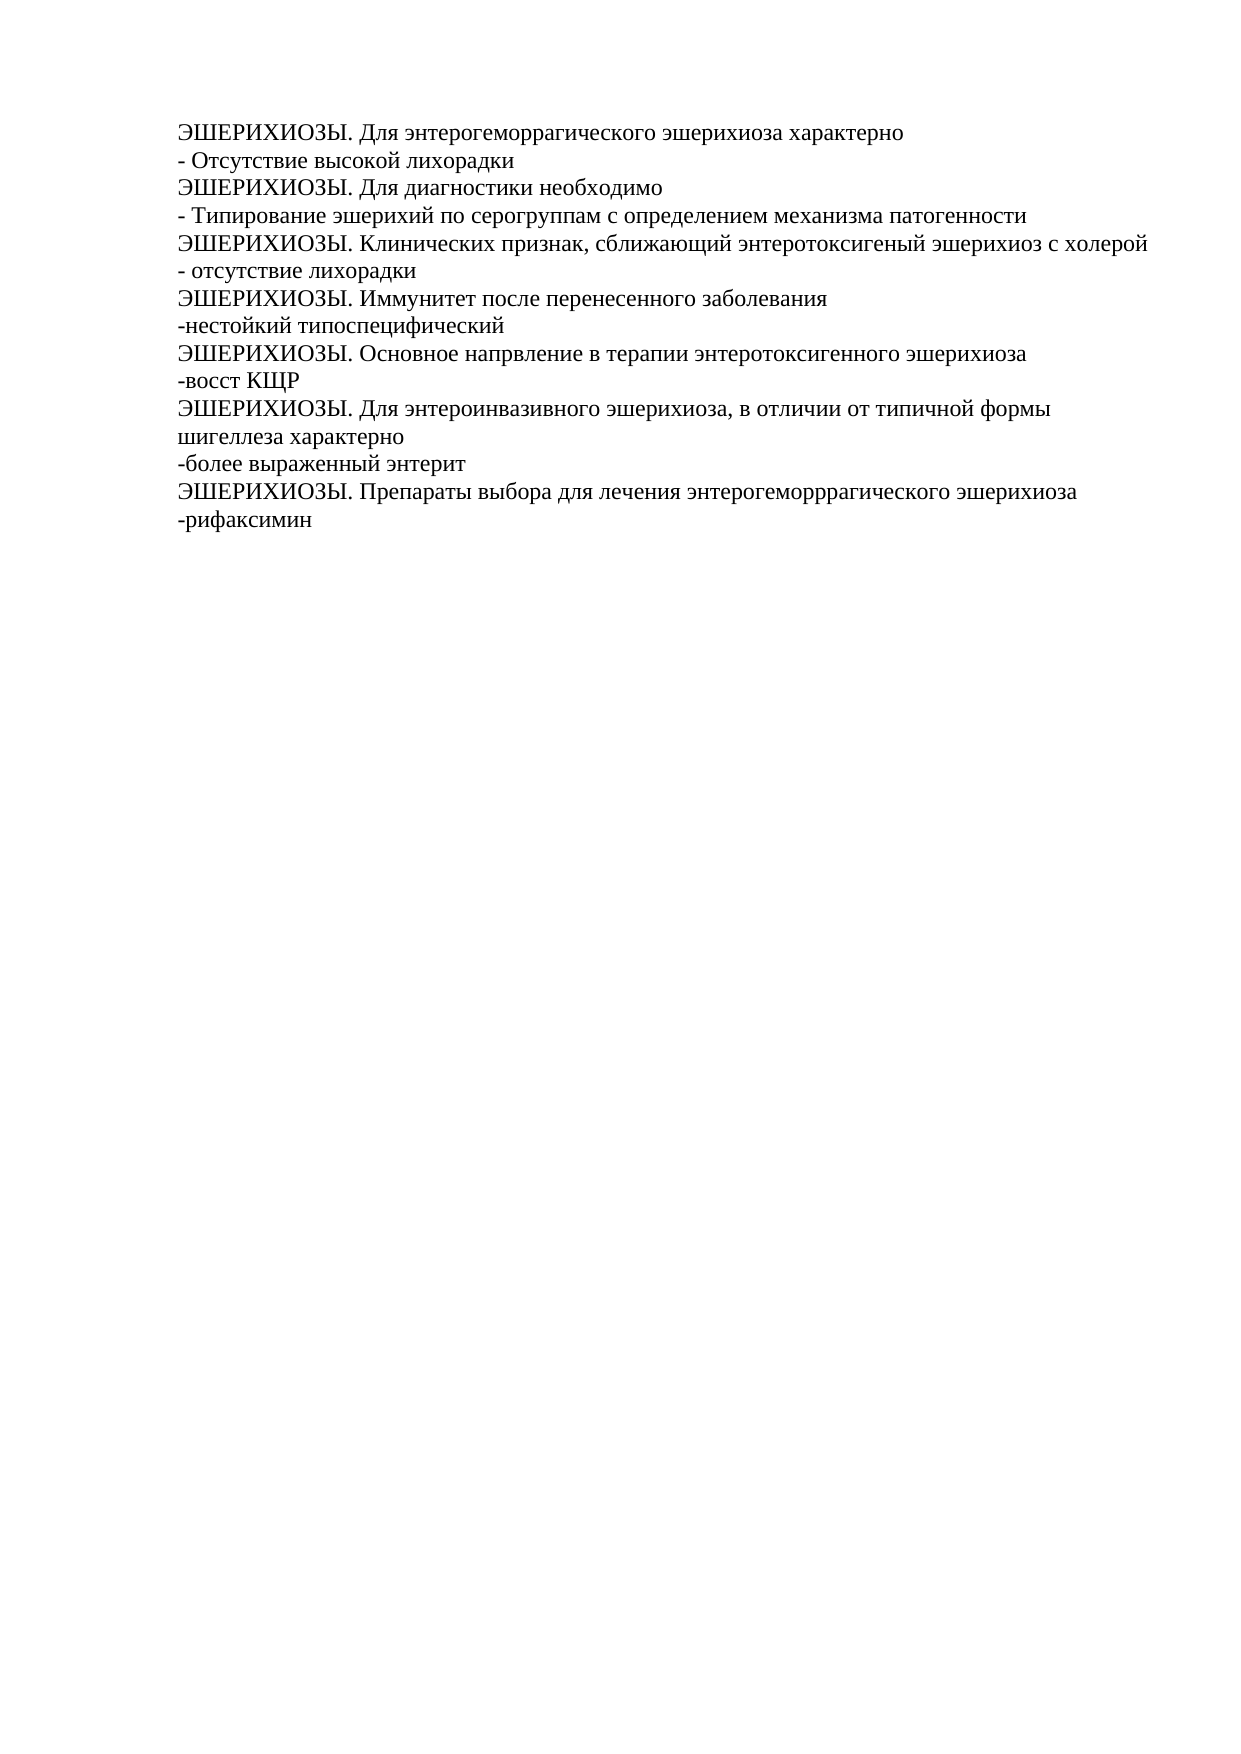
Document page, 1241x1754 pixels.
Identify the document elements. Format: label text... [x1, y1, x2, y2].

text -более выраженный энтерит [177, 449, 1152, 477]
text ЭШЕРИХИОЗЫ. Для энтероинвазивного эшерихиоза, в отличии от типичной формы шигеллеза характерно [177, 394, 1152, 449]
text - Типирование эшерихий по серогруппам с определением механизма патогенности [177, 201, 1152, 228]
text ЭШЕРИХИОЗЫ. Иммунитет после перенесенного заболевания [177, 284, 1152, 311]
text ЭШЕРИХИОЗЫ. Препараты выбора для лечения энтерогеморррагического эшерихиоза [177, 477, 1152, 504]
text - Отсутствие высокой лихорадки [177, 146, 1152, 173]
text -рифаксимин [177, 504, 1152, 532]
text ЭШЕРИХИОЗЫ. Для диагностики необходимо [177, 173, 1152, 201]
text ЭШЕРИХИОЗЫ. Для энтерогеморрагического эшерихиоза характерно [177, 118, 1152, 146]
text -нестойкий типоспецифический [177, 311, 1152, 339]
text -восст КЩР [177, 367, 1152, 394]
text ЭШЕРИХИОЗЫ. Основное напрвление в терапии энтеротоксигенного эшерихиоза [177, 339, 1152, 367]
text ЭШЕРИХИОЗЫ. Клинических признак, сближающий энтеротоксигеный эшерихиоз с холерой [177, 228, 1152, 256]
text - отсутствие лихорадки [177, 256, 1152, 284]
